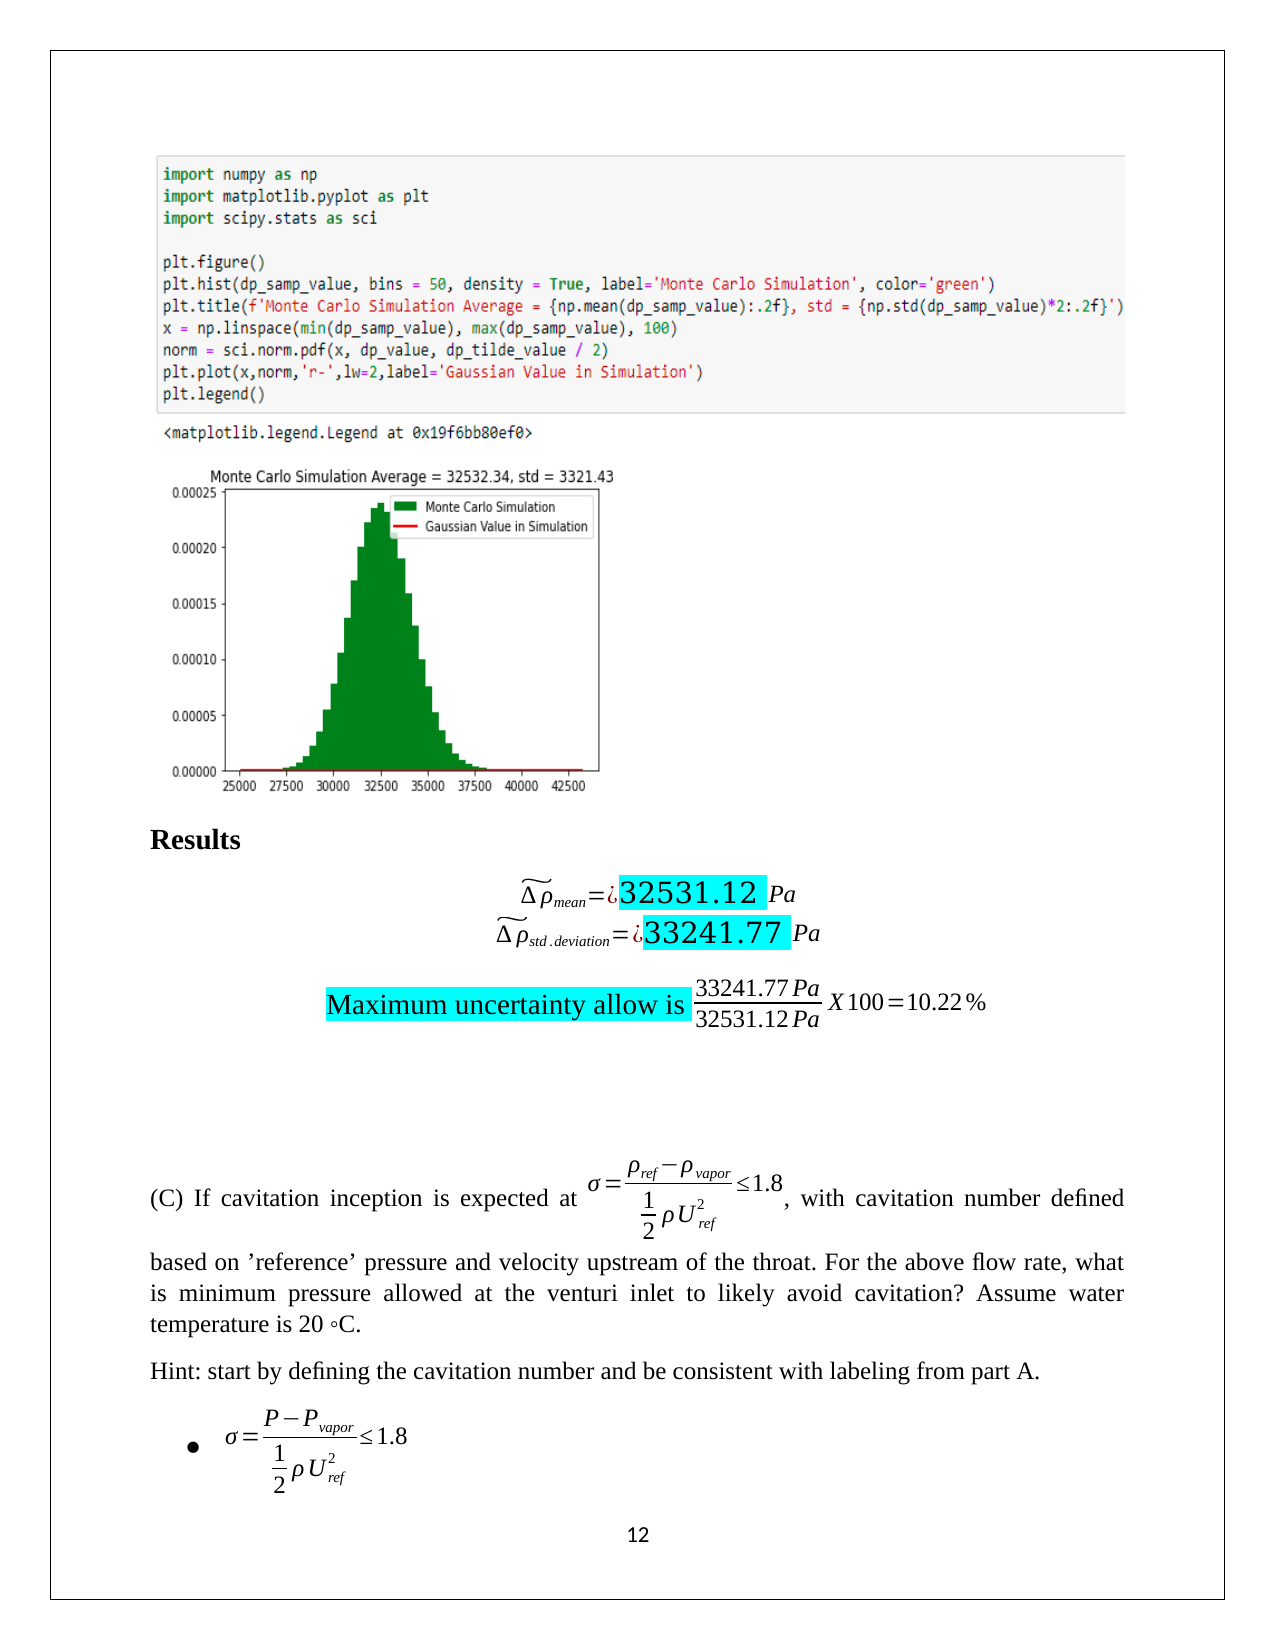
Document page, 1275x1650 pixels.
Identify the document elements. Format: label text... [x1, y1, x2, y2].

text Maximum uncertainty allow is [187, 974, 1125, 1033]
text Results [150, 822, 1125, 856]
text Hint: start by deﬁning the cavitation number and be consistent with labeling from part A. [150, 1356, 1125, 1385]
picture [150, 150, 1125, 804]
text (C) If cavitation inception is expected at , with cavitation number deﬁned based on ’reference’ pressure and velocity upstream of the throat. For the above ﬂow rate, what is minimum pressure allowed at the venturi inlet to likely avoid cavitation? Assume water temperature is 20 ◦C. [150, 1150, 1125, 1337]
text 32531.12 [187, 875, 1125, 915]
text 33241.77 [187, 915, 1125, 952]
